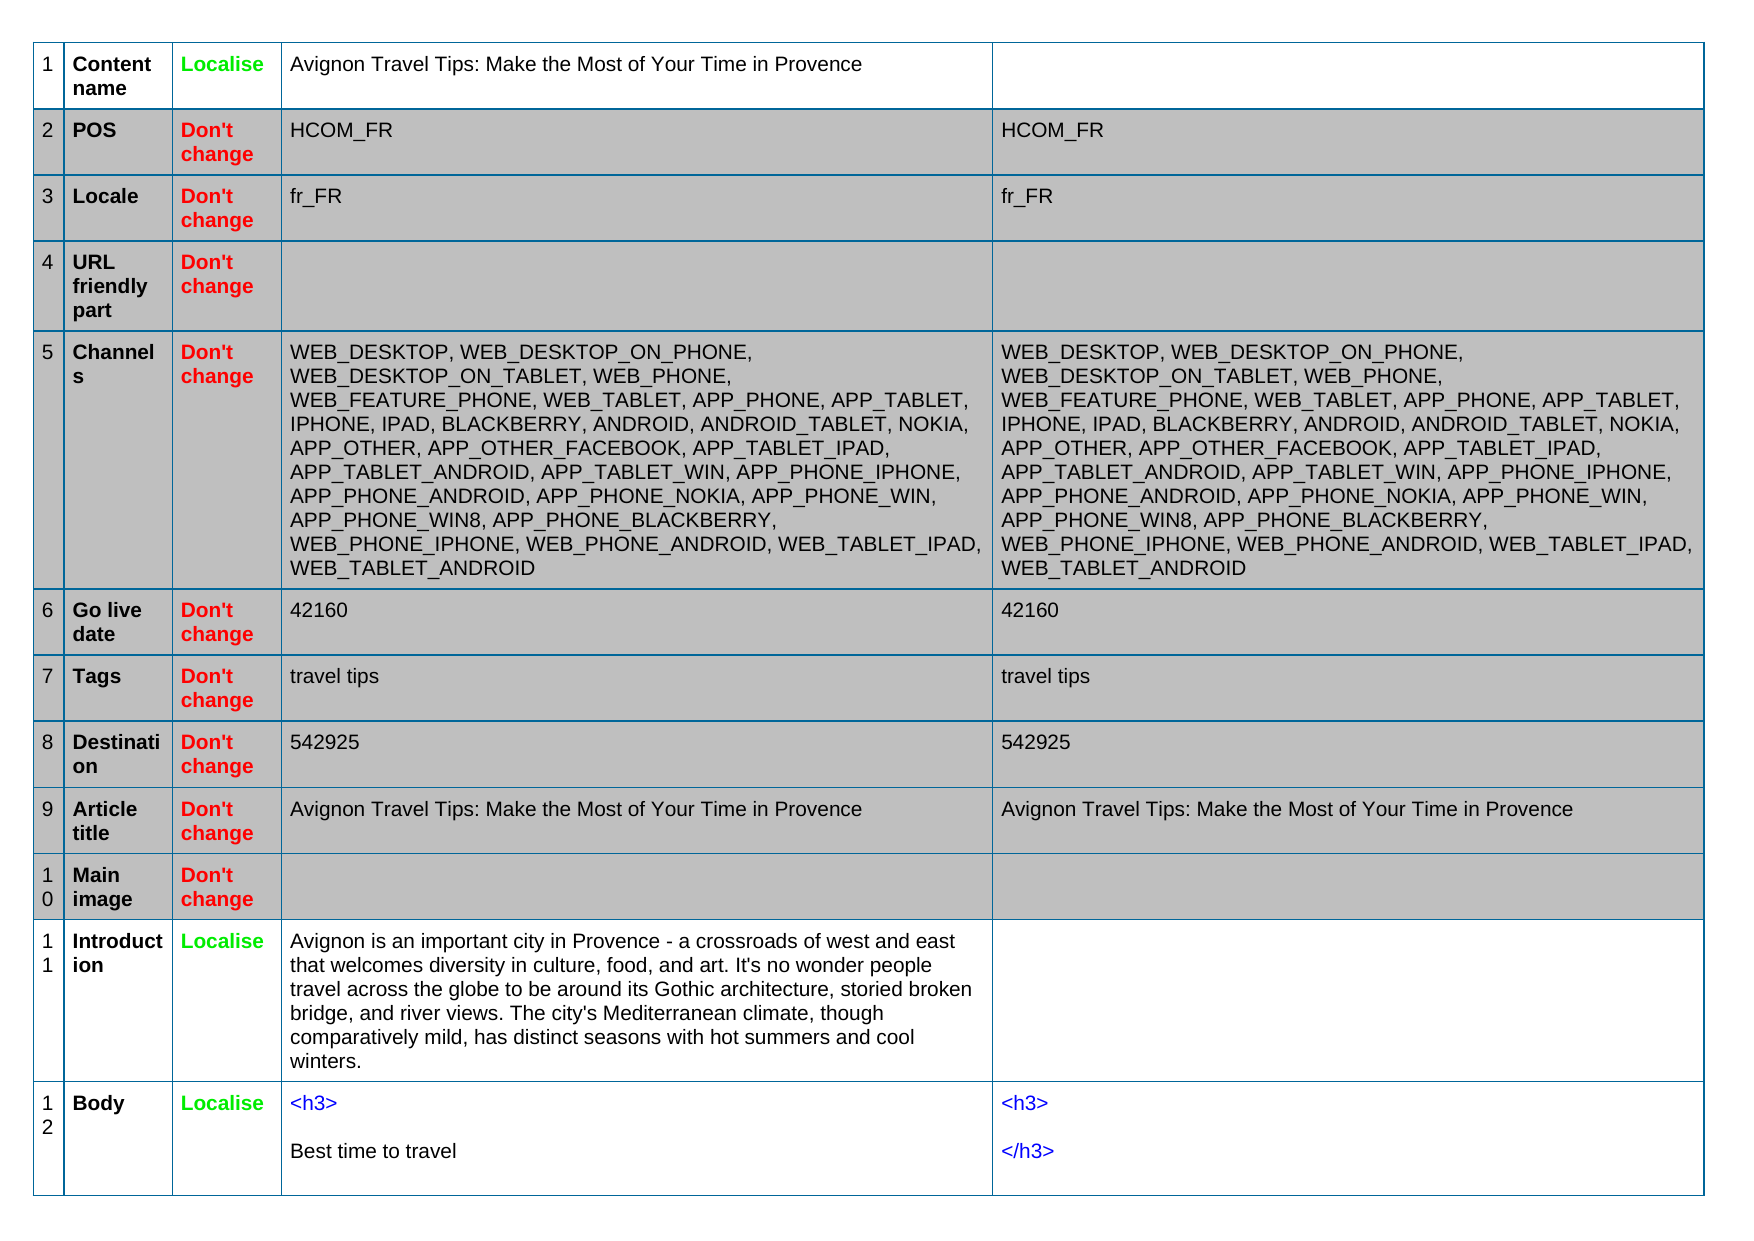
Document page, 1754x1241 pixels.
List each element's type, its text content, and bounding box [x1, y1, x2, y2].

table_cell Don't change [173, 176, 281, 240]
table_cell Introduction [65, 920, 172, 1081]
table_cell [993, 242, 1703, 330]
table_cell Don't change [173, 854, 281, 919]
table_cell HCOM_FR [993, 110, 1703, 174]
table_cell Channels [65, 332, 172, 588]
table_cell 542925 [993, 722, 1703, 786]
table_cell 42160 [993, 590, 1703, 654]
table_cell Don't change [173, 332, 281, 588]
table_cell Destination [65, 722, 172, 786]
table_cell Localise [173, 1082, 281, 1195]
table_cell fr_FR [282, 176, 992, 240]
table_cell 42160 [282, 590, 992, 654]
table_cell Don't change [173, 788, 281, 853]
table_cell Avignon Travel Tips: Make the Most of Your Time in Provence [282, 788, 992, 853]
table_cell [993, 920, 1703, 1081]
table_header [993, 43, 1703, 108]
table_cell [993, 1082, 1703, 1195]
table_cell WEB_DESKTOP, WEB_DESKTOP_ON_PHONE, WEB_DESKTOP_ON_TABLET, WEB_PHONE, WEB_FEATURE_PHONE, WEB_TABLET, APP_PHONE, APP_TABLET, IPHONE, IPAD, BLACKBERRY, ANDROID, ANDROID_TABLET, NOKIA, APP_OTHER, APP_OTHER_FACEBOOK, APP_TABLET_IPAD, APP_TABLET_ANDROID, APP_TABLET_WIN, APP_PHONE_IPHONE, APP_PHONE_ANDROID, APP_PHONE_NOKIA, APP_PHONE_WIN, APP_PHONE_WIN8, APP_PHONE_BLACKBERRY, WEB_PHONE_IPHONE, WEB_PHONE_ANDROID, WEB_TABLET_IPAD, WEB_TABLET_ANDROID [993, 332, 1703, 588]
table_cell Tags [65, 656, 172, 720]
table_cell Avignon Travel Tips: Make the Most of Your Time in Provence [993, 788, 1703, 853]
table_cell [993, 854, 1703, 919]
table_cell Avignon is an important city in Provence - a crossroads of west and east that welcomes diversity in culture, food, and art. It's no wonder people travel across the globe to be around its Gothic architecture, storied broken bridge, and river views. The city's Mediterranean climate, though comparatively mild, has distinct seasons with hot summers and cool winters. [282, 920, 992, 1081]
table_cell Don't change [173, 722, 281, 786]
table_cell travel tips [282, 656, 992, 720]
table_cell Don't change [173, 656, 281, 720]
table_cell Don't change [173, 110, 281, 174]
table_cell 5 [34, 332, 63, 588]
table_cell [282, 1082, 992, 1195]
table_cell 2 [34, 110, 63, 174]
table_cell Go live date [65, 590, 172, 654]
table_cell 3 [34, 176, 63, 240]
table_cell 8 [34, 722, 63, 786]
table_header 1 [34, 43, 63, 108]
table_cell POS [65, 110, 172, 174]
table_header Content name [65, 43, 172, 108]
table_header Localise [173, 43, 281, 108]
table_cell Body [65, 1082, 172, 1195]
table_cell URL friendly part [65, 242, 172, 330]
table_cell 10 [34, 854, 63, 919]
table_cell Don't change [173, 590, 281, 654]
table_cell HCOM_FR [282, 110, 992, 174]
table_cell [282, 242, 992, 330]
table_cell 9 [34, 788, 63, 853]
table_cell 6 [34, 590, 63, 654]
table_cell WEB_DESKTOP, WEB_DESKTOP_ON_PHONE, WEB_DESKTOP_ON_TABLET, WEB_PHONE, WEB_FEATURE_PHONE, WEB_TABLET, APP_PHONE, APP_TABLET, IPHONE, IPAD, BLACKBERRY, ANDROID, ANDROID_TABLET, NOKIA, APP_OTHER, APP_OTHER_FACEBOOK, APP_TABLET_IPAD, APP_TABLET_ANDROID, APP_TABLET_WIN, APP_PHONE_IPHONE, APP_PHONE_ANDROID, APP_PHONE_NOKIA, APP_PHONE_WIN, APP_PHONE_WIN8, APP_PHONE_BLACKBERRY, WEB_PHONE_IPHONE, WEB_PHONE_ANDROID, WEB_TABLET_IPAD, WEB_TABLET_ANDROID [282, 332, 992, 588]
table_cell 7 [34, 656, 63, 720]
table_cell [282, 854, 992, 919]
table_cell Don't change [173, 242, 281, 330]
table_cell Main image [65, 854, 172, 919]
table_cell travel tips [993, 656, 1703, 720]
table_cell 11 [34, 920, 63, 1081]
table_cell Article title [65, 788, 172, 853]
table_cell Locale [65, 176, 172, 240]
table_cell 12 [34, 1082, 63, 1195]
table_cell 542925 [282, 722, 992, 786]
table_cell fr_FR [993, 176, 1703, 240]
table_header Avignon Travel Tips: Make the Most of Your Time in Provence [282, 43, 992, 108]
table_cell Localise [173, 920, 281, 1081]
table_cell 4 [34, 242, 63, 330]
